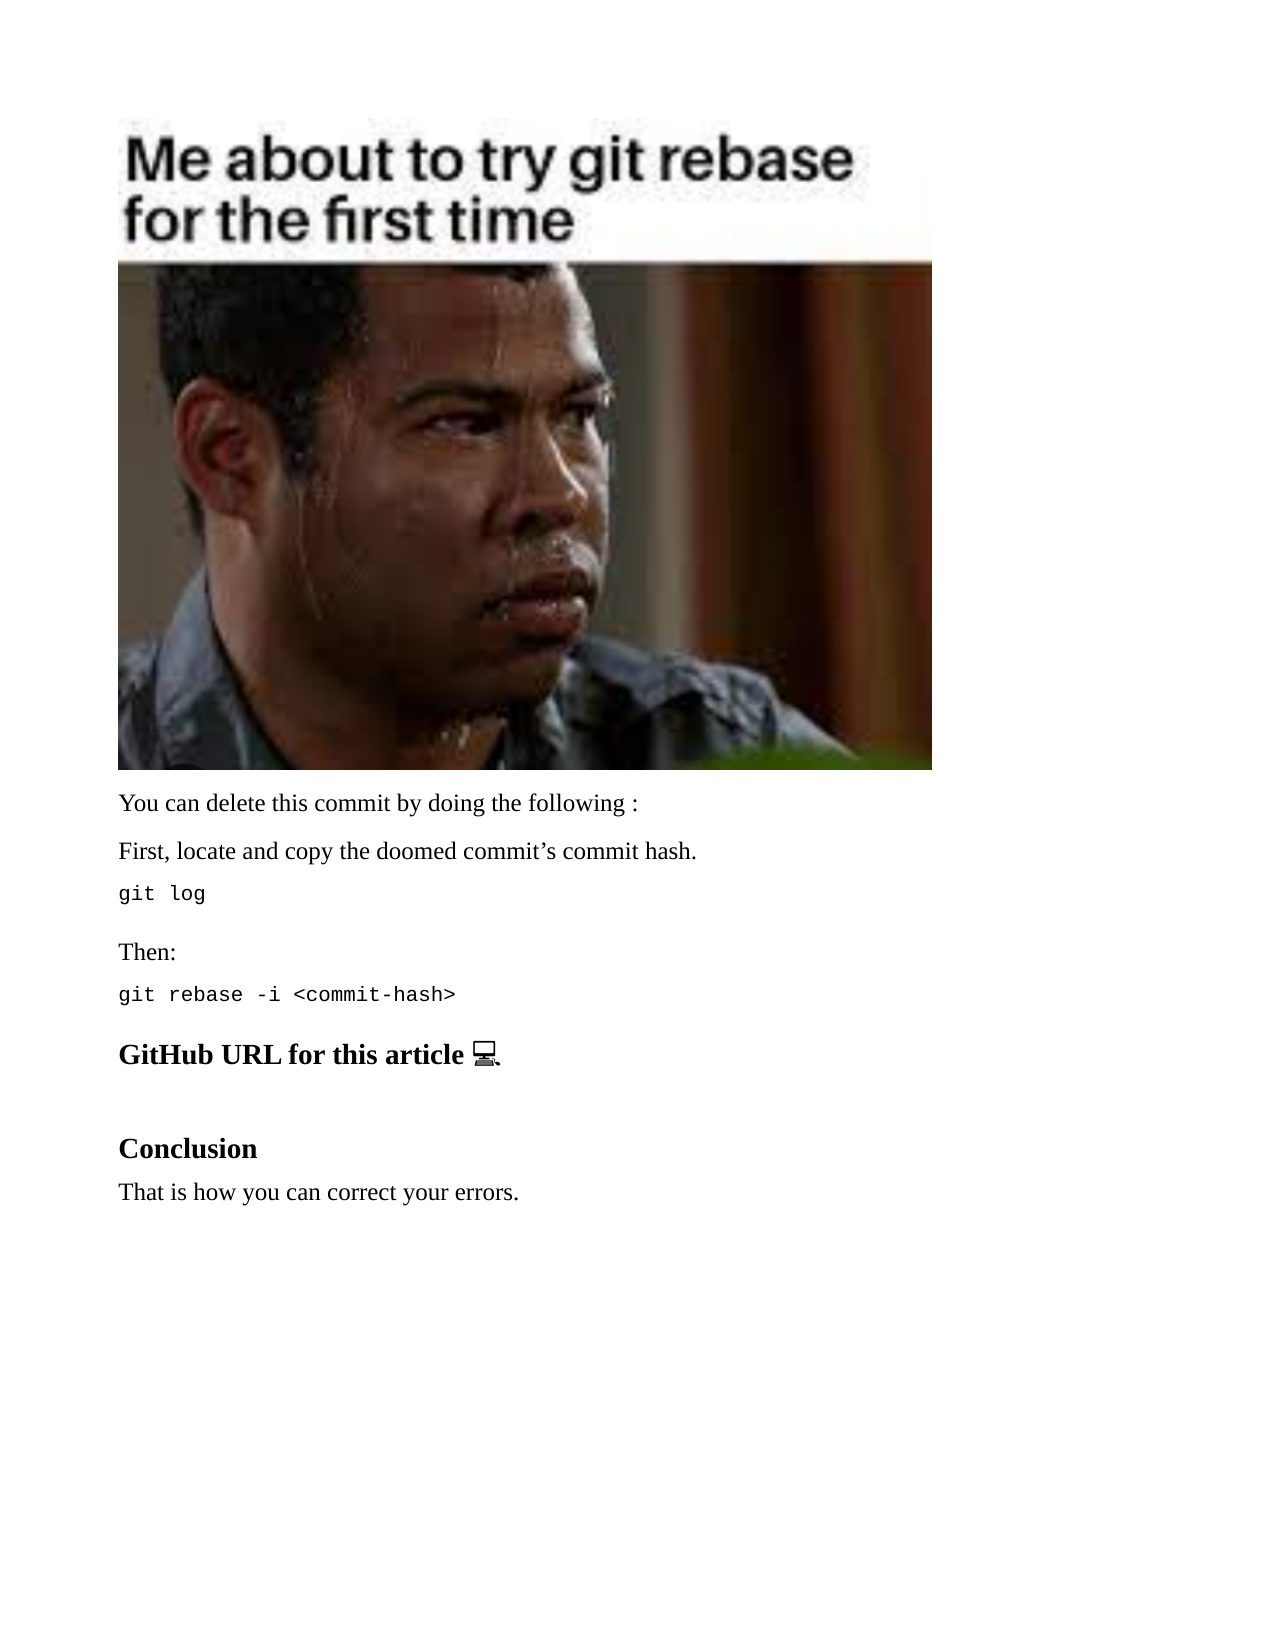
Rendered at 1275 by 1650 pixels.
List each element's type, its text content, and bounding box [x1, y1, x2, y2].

text First, locate and copy the doomed commit’s commit hash. [118, 836, 1157, 864]
subtitle GitHub URL for this article 💻 [118, 1037, 1157, 1071]
text That is how you can correct your errors. [118, 1177, 1157, 1206]
text git log [118, 883, 1157, 907]
subtitle Conclusion 💡 [118, 1131, 1157, 1164]
text git rebase -i <commit-hash> [118, 984, 1157, 1008]
picture [118, 118, 932, 770]
text Then: [118, 937, 1157, 965]
text You can delete this commit by doing the following : [118, 788, 1157, 817]
